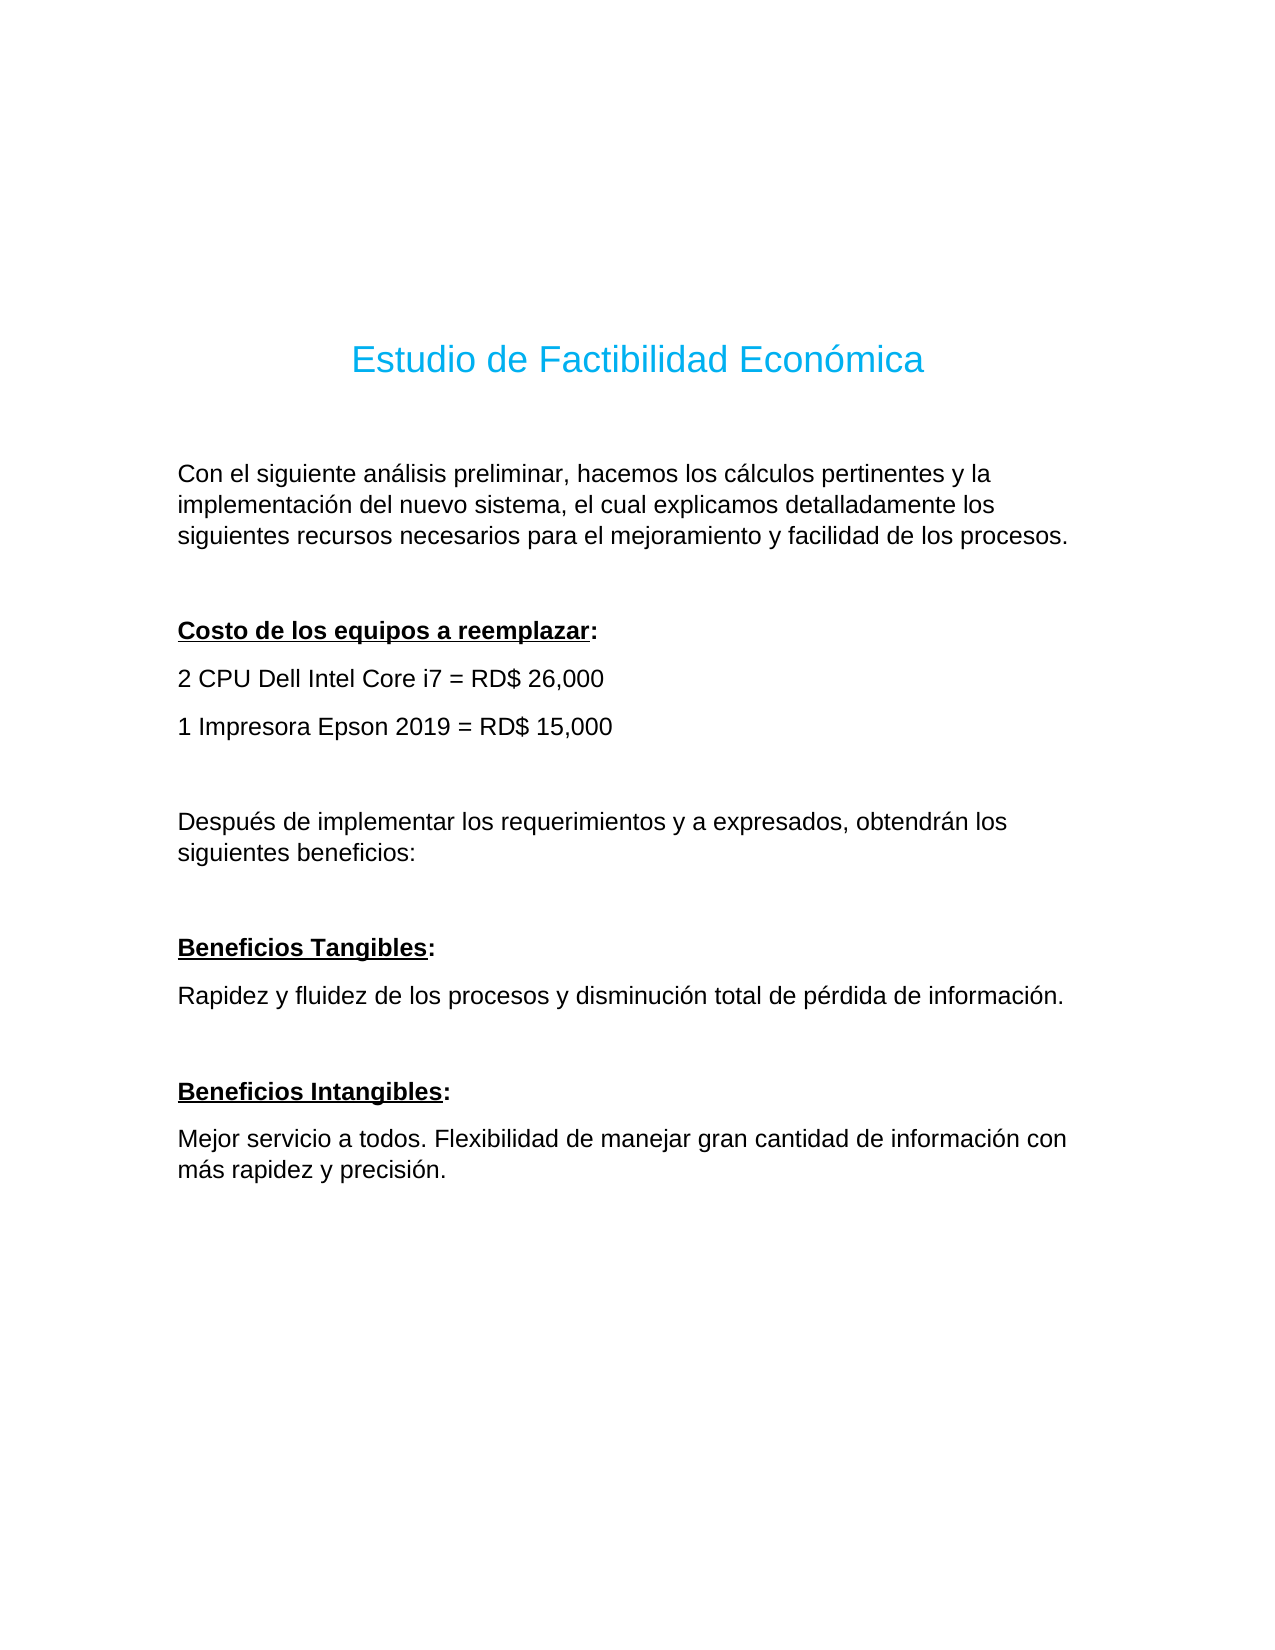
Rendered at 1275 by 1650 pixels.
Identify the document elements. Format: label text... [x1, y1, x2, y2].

text Mejor servicio a todos. Flexibilidad de manejar gran cantidad de información con más rapidez y precisión. [177, 1124, 1098, 1184]
text 1 Impresora Epson 2019 = RD$ 15,000 [177, 712, 1098, 740]
text 2 CPU Dell Intel Core i7 = RD$ 26,000 [177, 664, 1098, 693]
text Beneficios Intangibles: [177, 1077, 1098, 1105]
text Después de implementar los requerimientos y a expresados, obtendrán los siguientes beneficios: [177, 807, 1098, 867]
text Con el siguiente análisis preliminar, hacemos los cálculos pertinentes y la implementación del nuevo sistema, el cual explicamos detalladamente los siguientes recursos necesarios para el mejoramiento y facilidad de los procesos. [177, 459, 1098, 549]
text Beneficios Tangibles: [177, 933, 1098, 962]
text Rapidez y fluidez de los procesos y disminución total de pérdida de información. [177, 981, 1098, 1010]
text Estudio de Factibilidad Económica [177, 337, 1098, 380]
text Costo de los equipos a reemplazar: [177, 616, 1098, 645]
